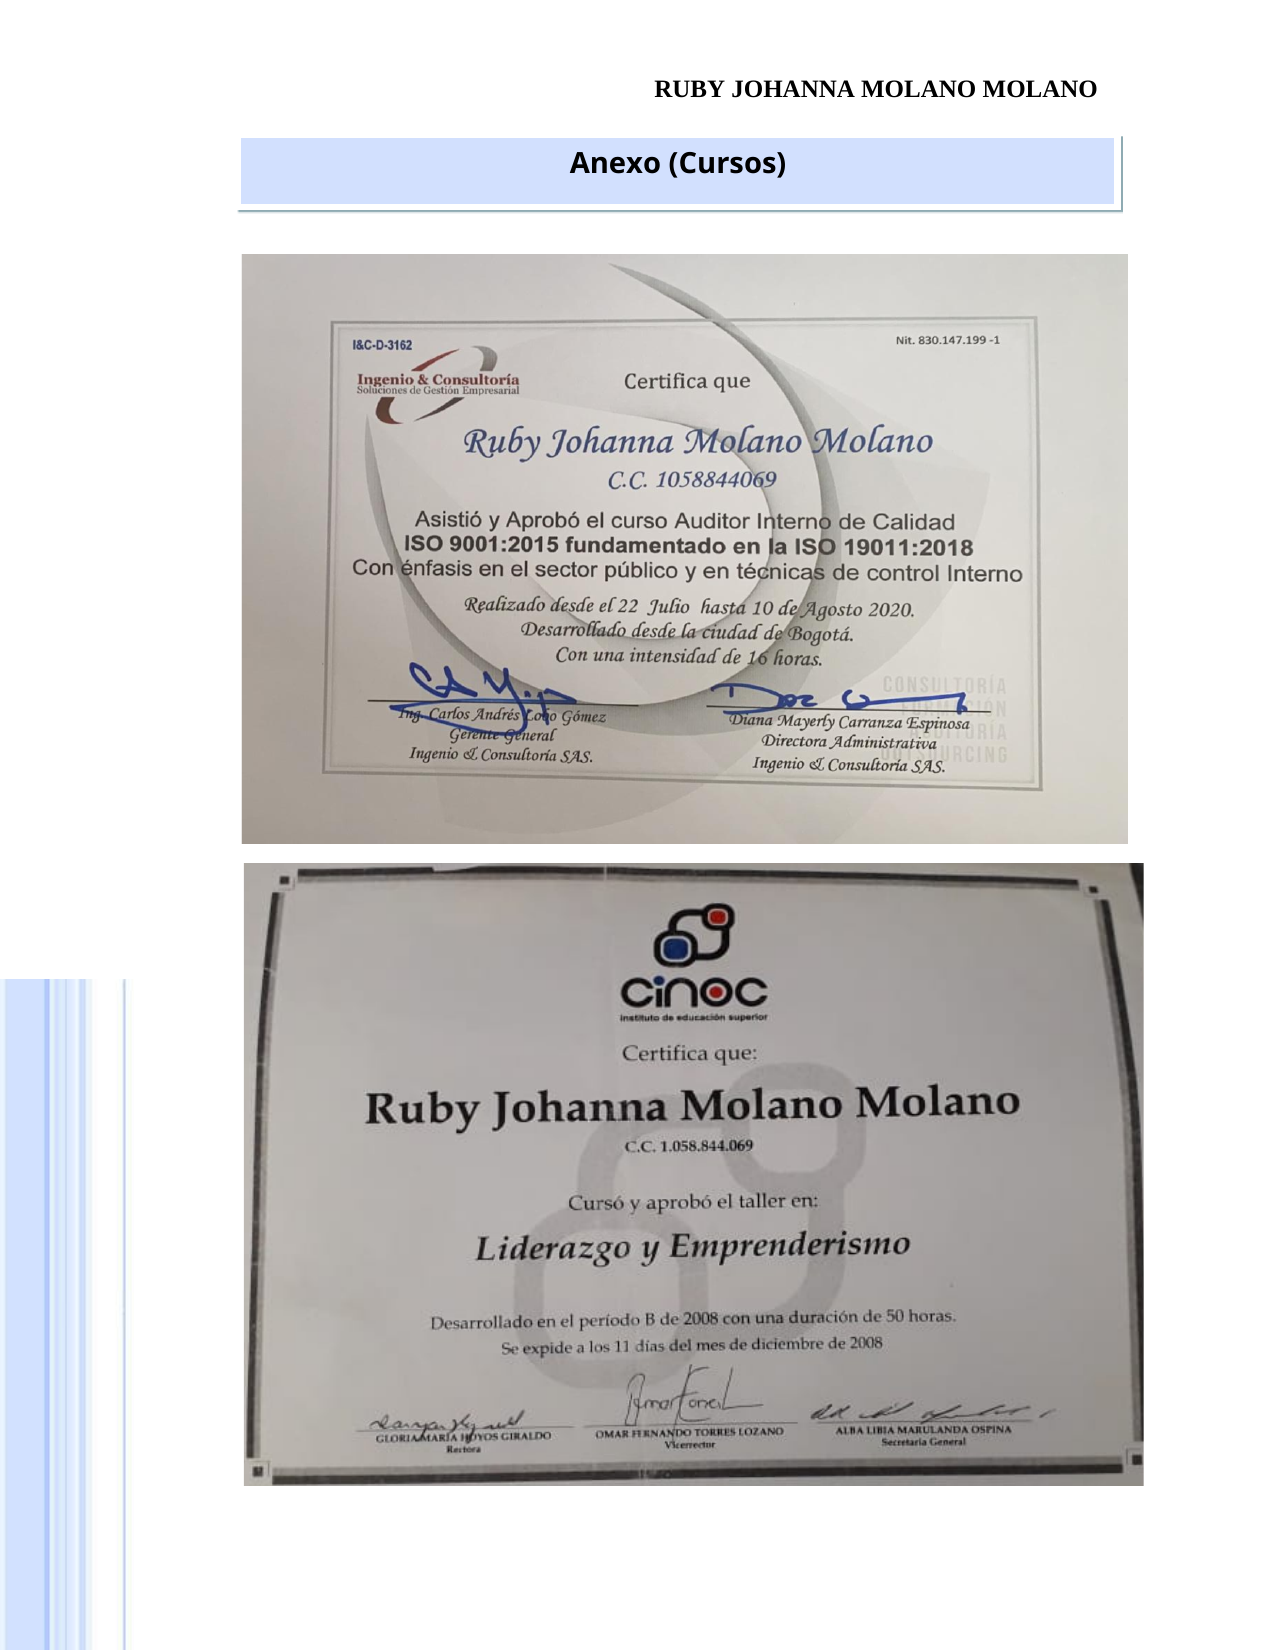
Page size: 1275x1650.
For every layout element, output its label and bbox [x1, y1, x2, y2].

picture [243, 863, 1144, 1486]
picture [243, 254, 1128, 844]
picture [0, 979, 178, 1650]
